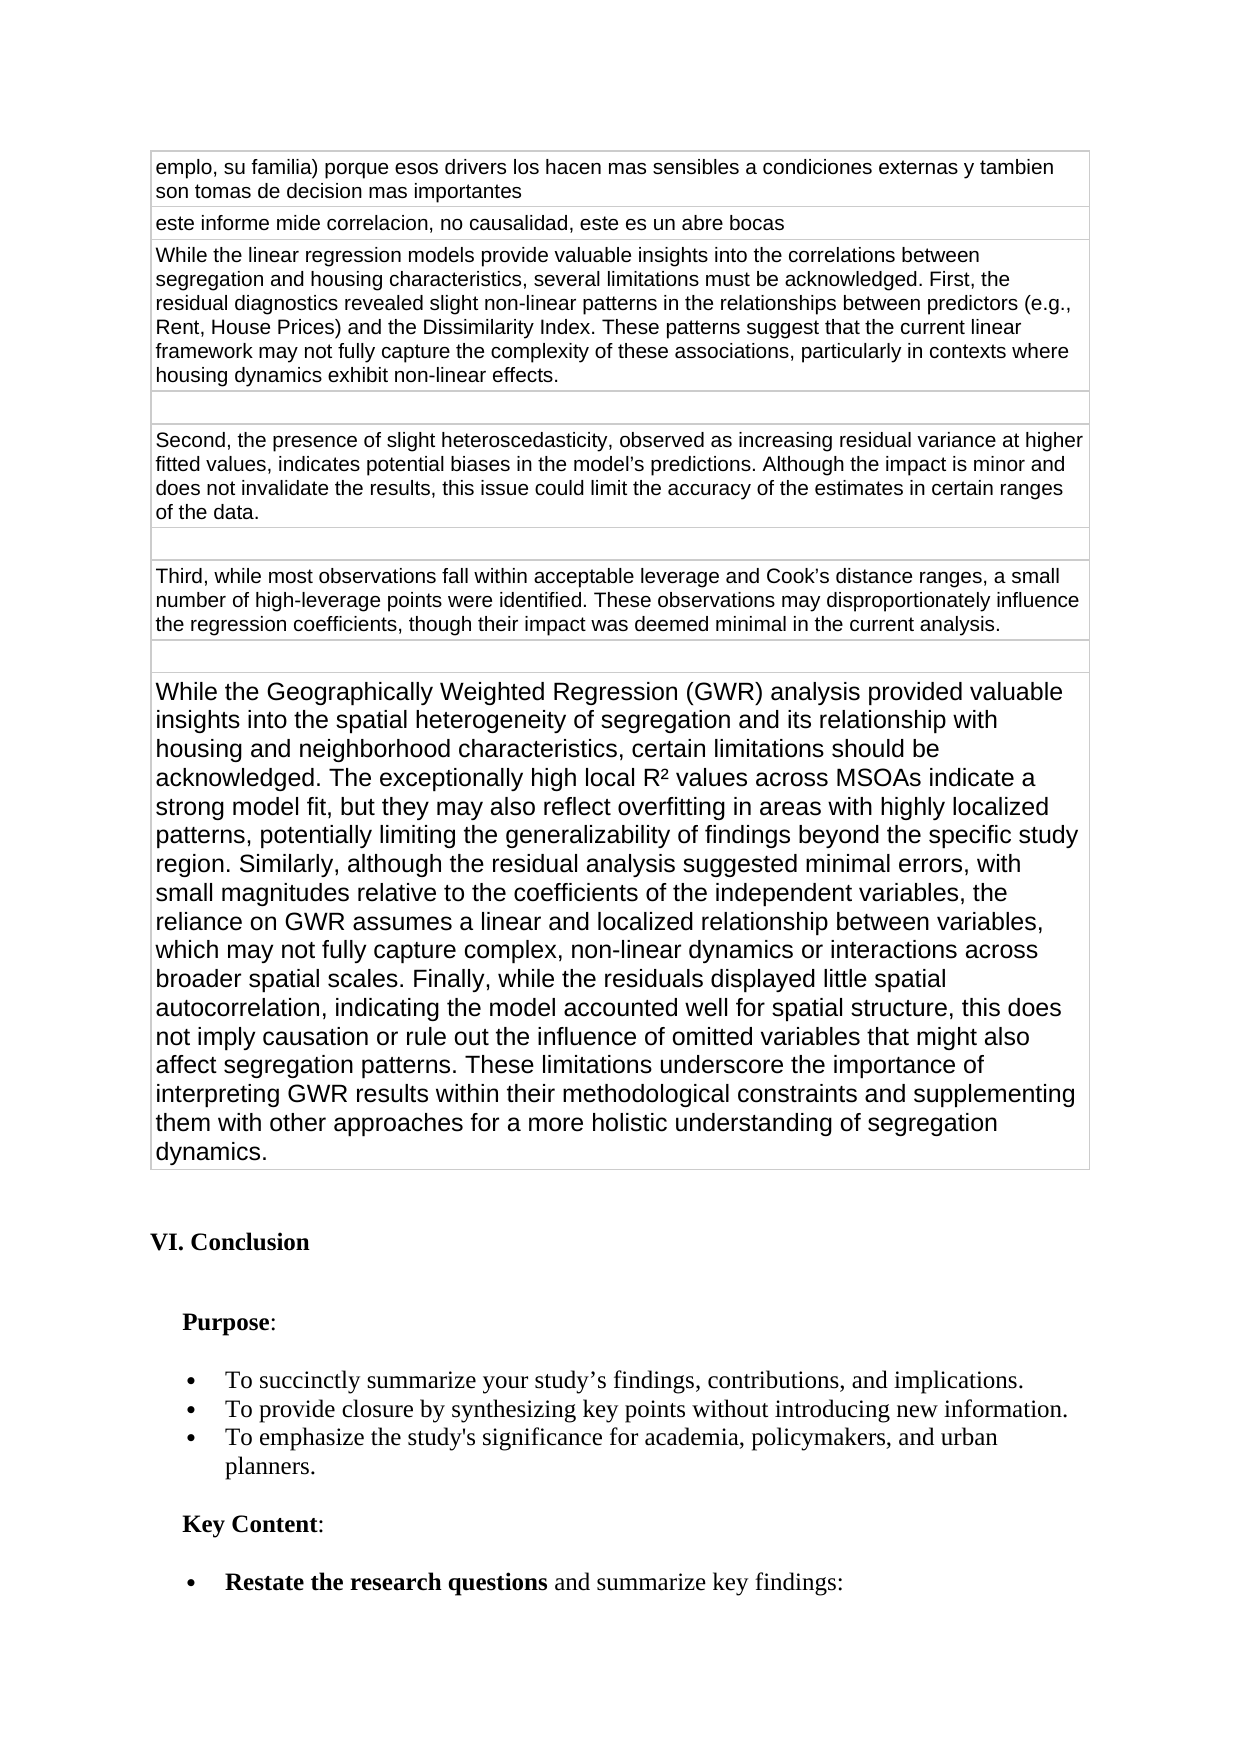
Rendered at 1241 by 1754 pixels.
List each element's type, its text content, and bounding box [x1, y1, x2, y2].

list Restate the research questions and summarize key findings: [187, 1567, 1090, 1596]
text  Key Content: [150, 1509, 1090, 1538]
table_cell Third, while most observations fall within acceptable leverage and Cook’s distance ranges, a small number of high-leverage points were identified. These observations may disproportionately influence the regression coefficients, though their impact was deemed minimal in the current analysis. [152, 561, 1089, 639]
text  Purpose: [150, 1307, 1090, 1336]
list To emphasize the study's significance for academia, policymakers, and urban planners. [187, 1422, 1090, 1480]
list To succinctly summarize your study’s findings, contributions, and implications. [187, 1365, 1090, 1394]
table_cell [152, 641, 1089, 672]
table_cell [152, 528, 1089, 559]
table_cell [152, 392, 1089, 423]
list To provide closure by synthesizing key points without introducing new information. [187, 1394, 1090, 1422]
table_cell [152, 152, 1089, 206]
table_cell Second, the presence of slight heteroscedasticity, observed as increasing residual variance at higher fitted values, indicates potential biases in the model’s predictions. Although the impact is minor and does not invalidate the results, this issue could limit the accuracy of the estimates in certain ranges of the data. [152, 425, 1089, 527]
text VI. Conclusion [150, 1227, 1090, 1256]
table_cell este informe mide correlacion, no causalidad, este es un abre bocas [152, 207, 1089, 238]
table_cell While the Geographically Weighted Regression (GWR) analysis provided valuable insights into the spatial heterogeneity of segregation and its relationship with housing and neighborhood characteristics, certain limitations should be acknowledged. The exceptionally high local R² values across MSOAs indicate a strong model fit, but they may also reflect overfitting in areas with highly localized patterns, potentially limiting the generalizability of findings beyond the specific study region. Similarly, although the residual analysis suggested minimal errors, with small magnitudes relative to the coefficients of the independent variables, the reliance on GWR assumes a linear and localized relationship between variables, which may not fully capture complex, non-linear dynamics or interactions across broader spatial scales. Finally, while the residuals displayed little spatial autocorrelation, indicating the model accounted well for spatial structure, this does not imply causation or rule out the influence of omitted variables that might also affect segregation patterns. These limitations underscore the importance of interpreting GWR results within their methodological constraints and supplementing them with other approaches for a more holistic understanding of segregation dynamics. [152, 673, 1089, 1168]
table_cell While the linear regression models provide valuable insights into the correlations between segregation and housing characteristics, several limitations must be acknowledged. First, the residual diagnostics revealed slight non-linear patterns in the relationships between predictors (e.g., Rent, House Prices) and the Dissimilarity Index. These patterns suggest that the current linear framework may not fully capture the complexity of these associations, particularly in contexts where housing dynamics exhibit non-linear effects. [152, 240, 1089, 390]
